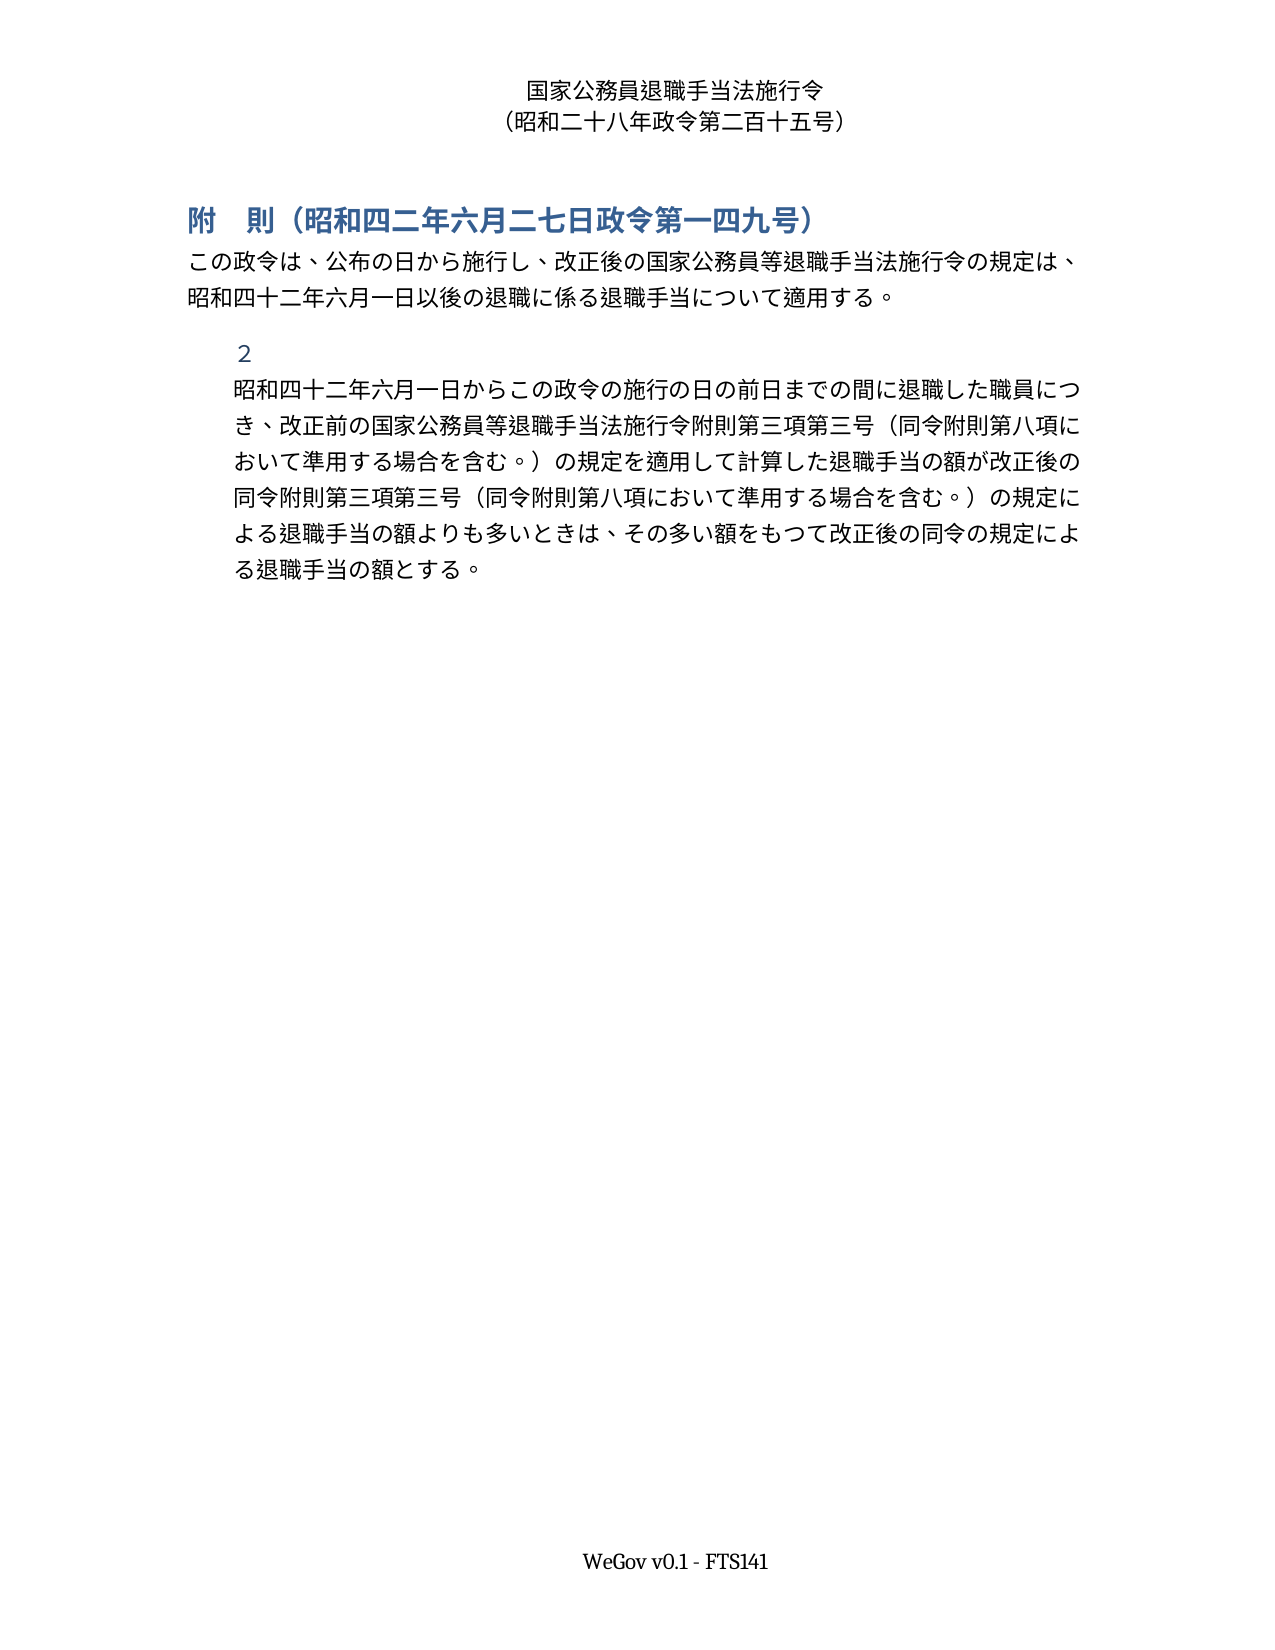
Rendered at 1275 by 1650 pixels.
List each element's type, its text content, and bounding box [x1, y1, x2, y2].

text 昭和四十二年六月一日からこの政令の施行の日の前日までの間に退職した職員につき、改正前の国家公務員等退職手当法施行令附則第三項第三号（同令附則第八項において準用する場合を含む。）の規定を適用して計算した退職手当の額が改正後の同令附則第三項第三号（同令附則第八項において準用する場合を含む。）の規定による退職手当の額よりも多いときは、その多い額をもつて改正後の同令の規定による退職手当の額とする。 [233, 374, 1087, 585]
text この政令は、公布の日から施行し、改正後の国家公務員等退職手当法施行令の規定は、昭和四十二年六月一日以後の退職に係る退職手当について適用する。 [187, 246, 1087, 313]
subtitle 附 則（昭和四二年六月二七日政令第一四九号） [187, 200, 1087, 240]
subtitle ２ [233, 338, 1087, 369]
